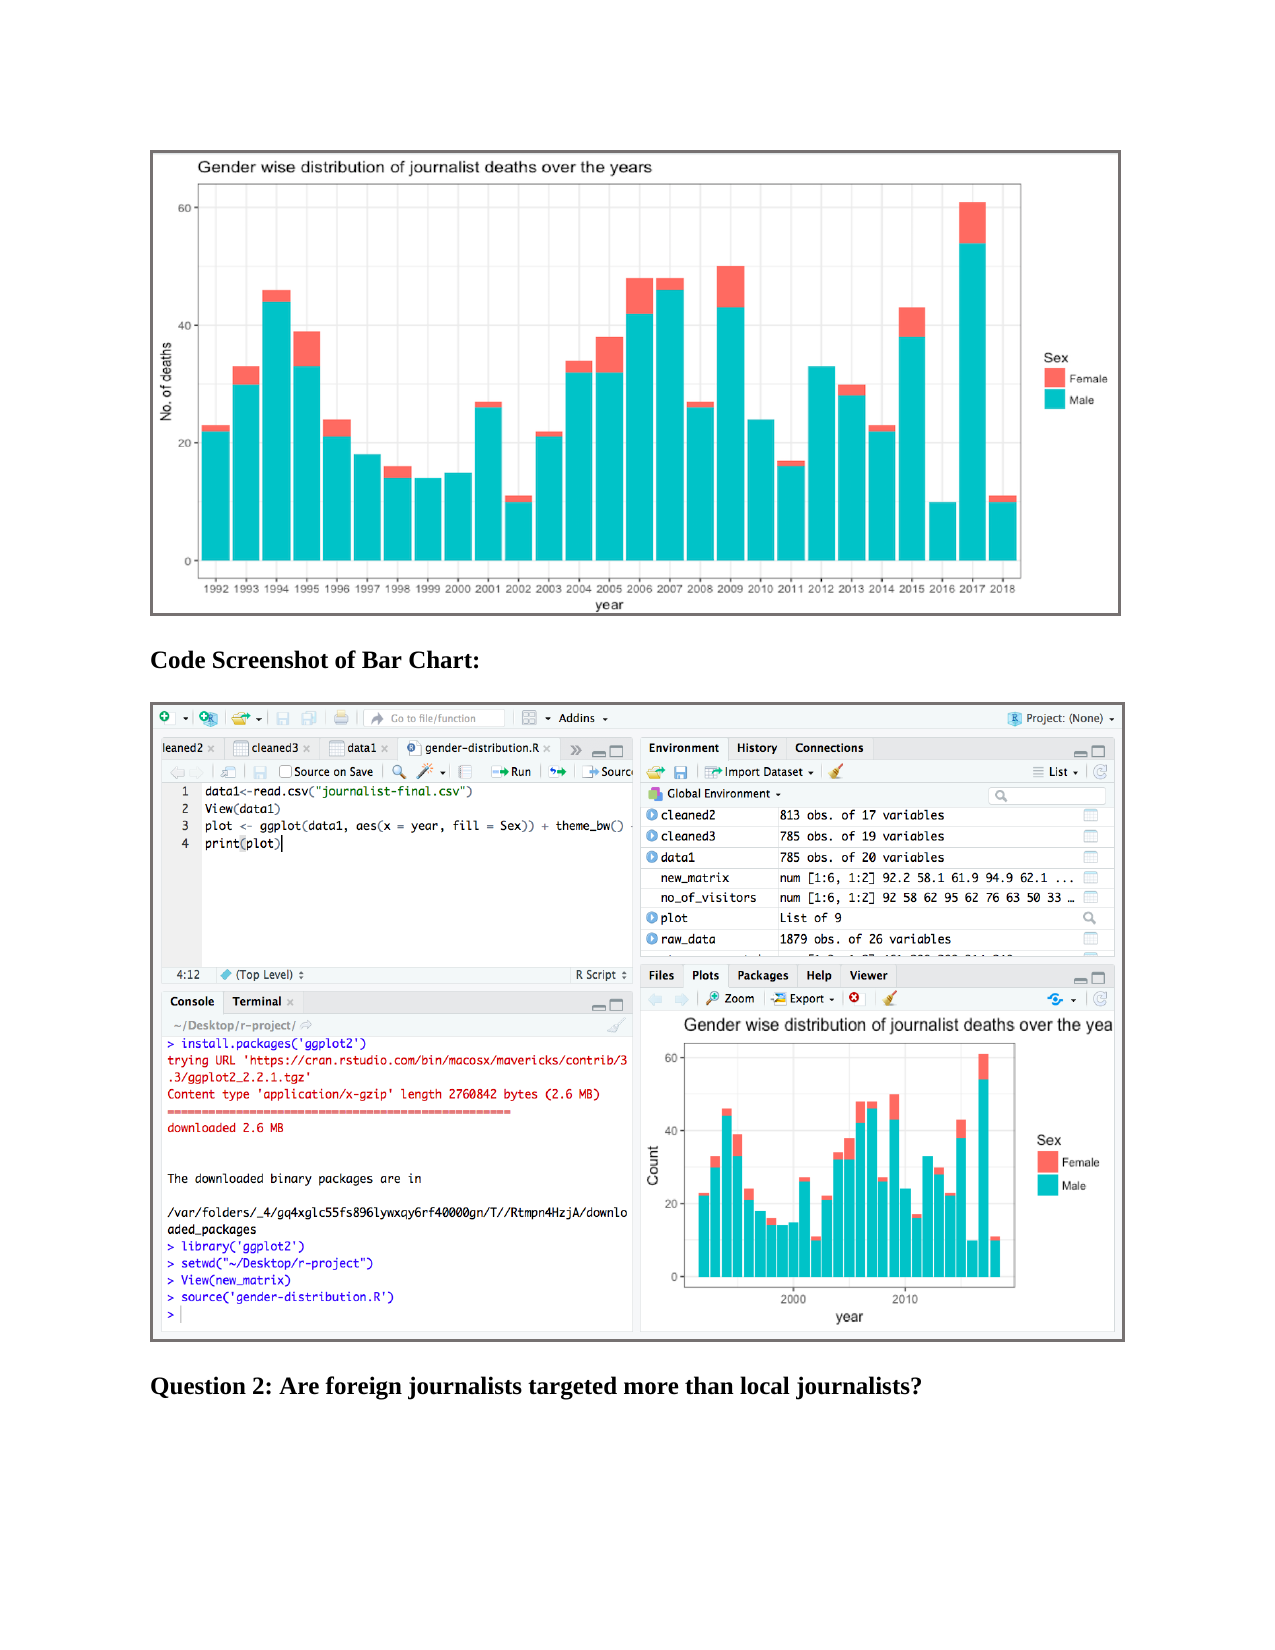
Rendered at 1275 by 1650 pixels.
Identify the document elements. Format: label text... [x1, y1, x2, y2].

text Code Screenshot of Bar Chart: [150, 645, 1125, 673]
text Question 2: Are foreign journalists targeted more than local journalists? [150, 1371, 1125, 1400]
picture [153, 705, 1122, 1339]
picture [153, 153, 1118, 613]
